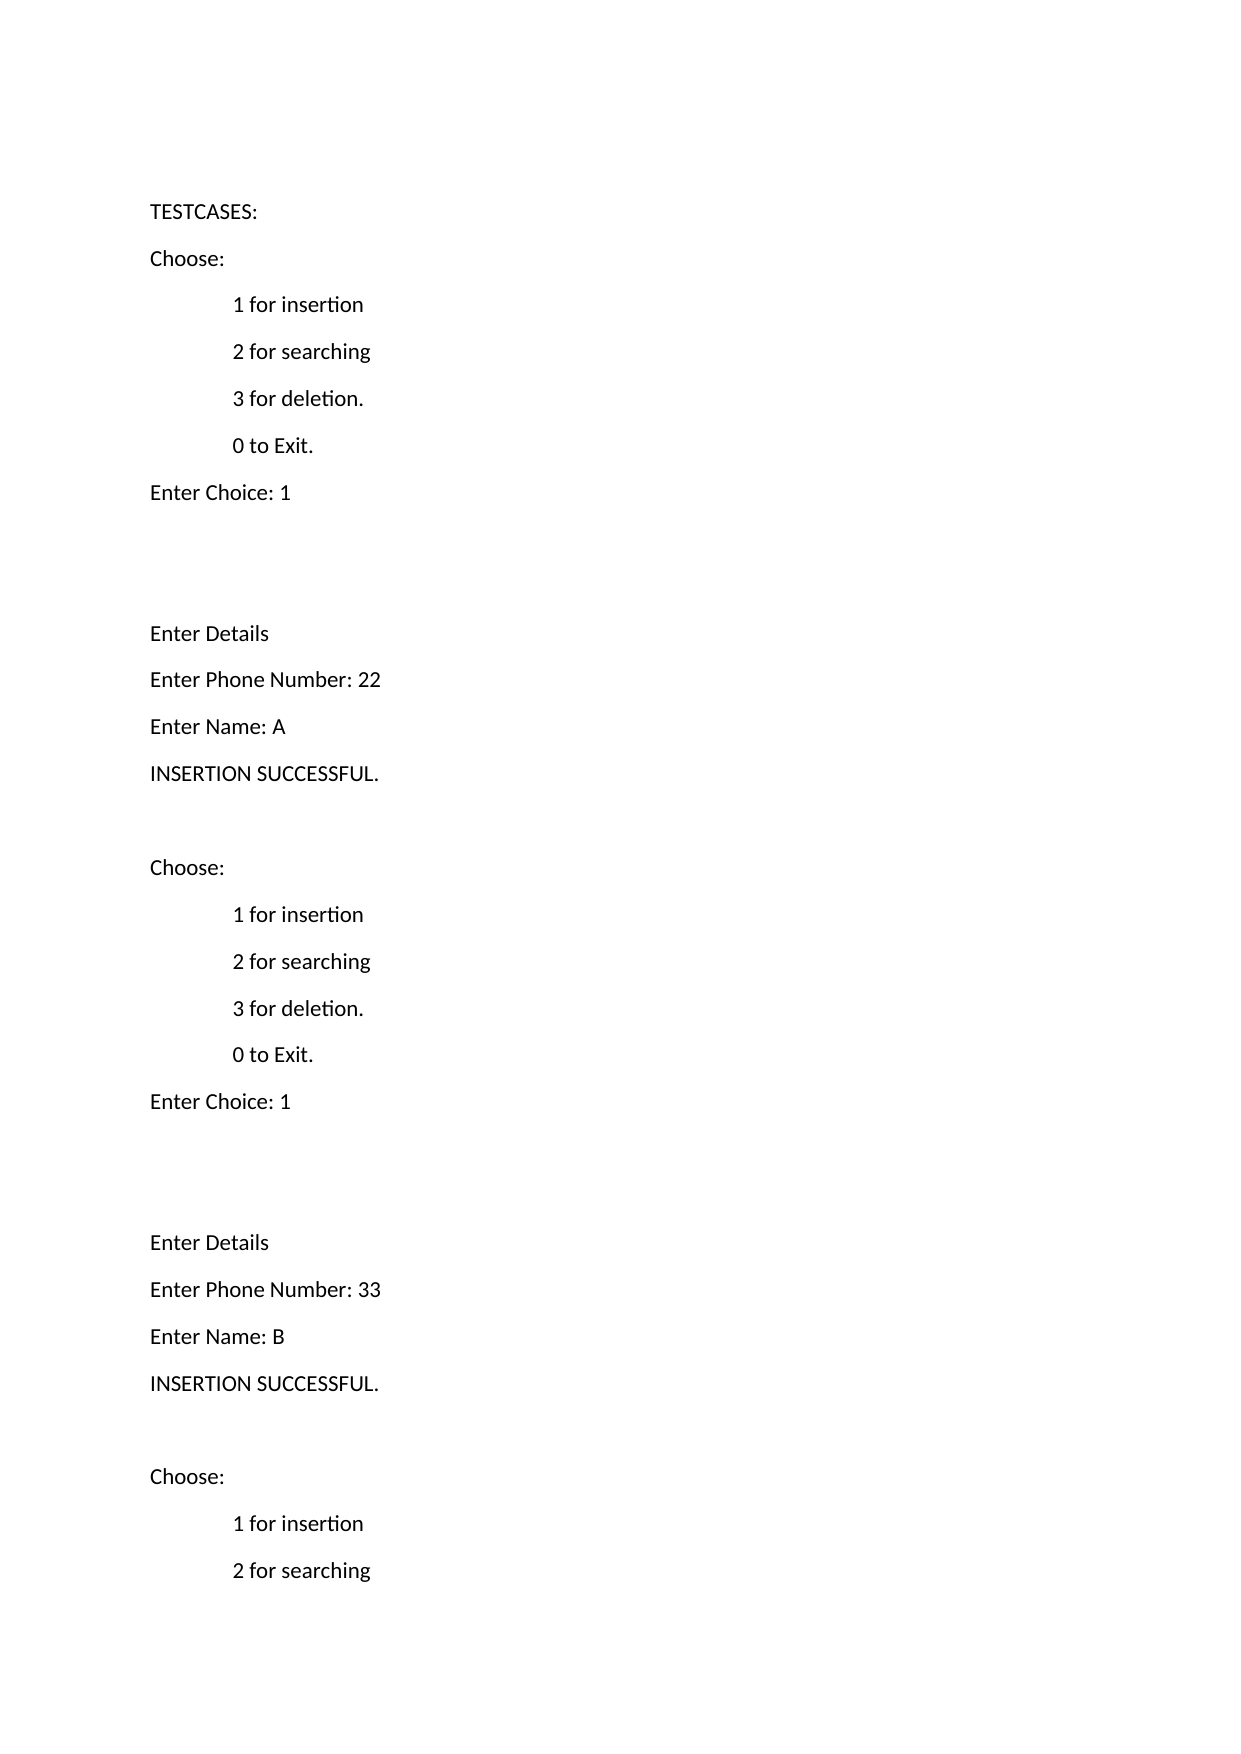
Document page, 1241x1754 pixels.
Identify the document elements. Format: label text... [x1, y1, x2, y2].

text 1 for insertion [150, 291, 1090, 319]
text INSERTION SUCCESSFUL. [150, 759, 1090, 787]
text 1 for insertion [150, 1509, 1090, 1537]
text Enter Name: A [150, 712, 1090, 741]
text Choose: [150, 244, 1090, 272]
text Enter Choice: 1 [150, 1087, 1090, 1116]
text 2 for searching [150, 1556, 1090, 1584]
text TESTCASES: [150, 197, 1090, 225]
text Enter Choice: 1 [150, 478, 1090, 506]
text 3 for deletion. [150, 384, 1090, 412]
text INSERTION SUCCESSFUL. [150, 1369, 1090, 1397]
text Choose: [150, 1462, 1090, 1491]
text 0 to Exit. [150, 431, 1090, 459]
text 2 for searching [150, 947, 1090, 975]
text Enter Name: B [150, 1322, 1090, 1350]
text 2 for searching [150, 337, 1090, 366]
text Enter Details [150, 619, 1090, 647]
text Enter Phone Number: 33 [150, 1275, 1090, 1303]
text Enter Details [150, 1228, 1090, 1256]
text Enter Phone Number: 22 [150, 666, 1090, 694]
text 0 to Exit. [150, 1041, 1090, 1069]
text 3 for deletion. [150, 994, 1090, 1022]
text Choose: [150, 853, 1090, 881]
text 1 for insertion [150, 900, 1090, 928]
